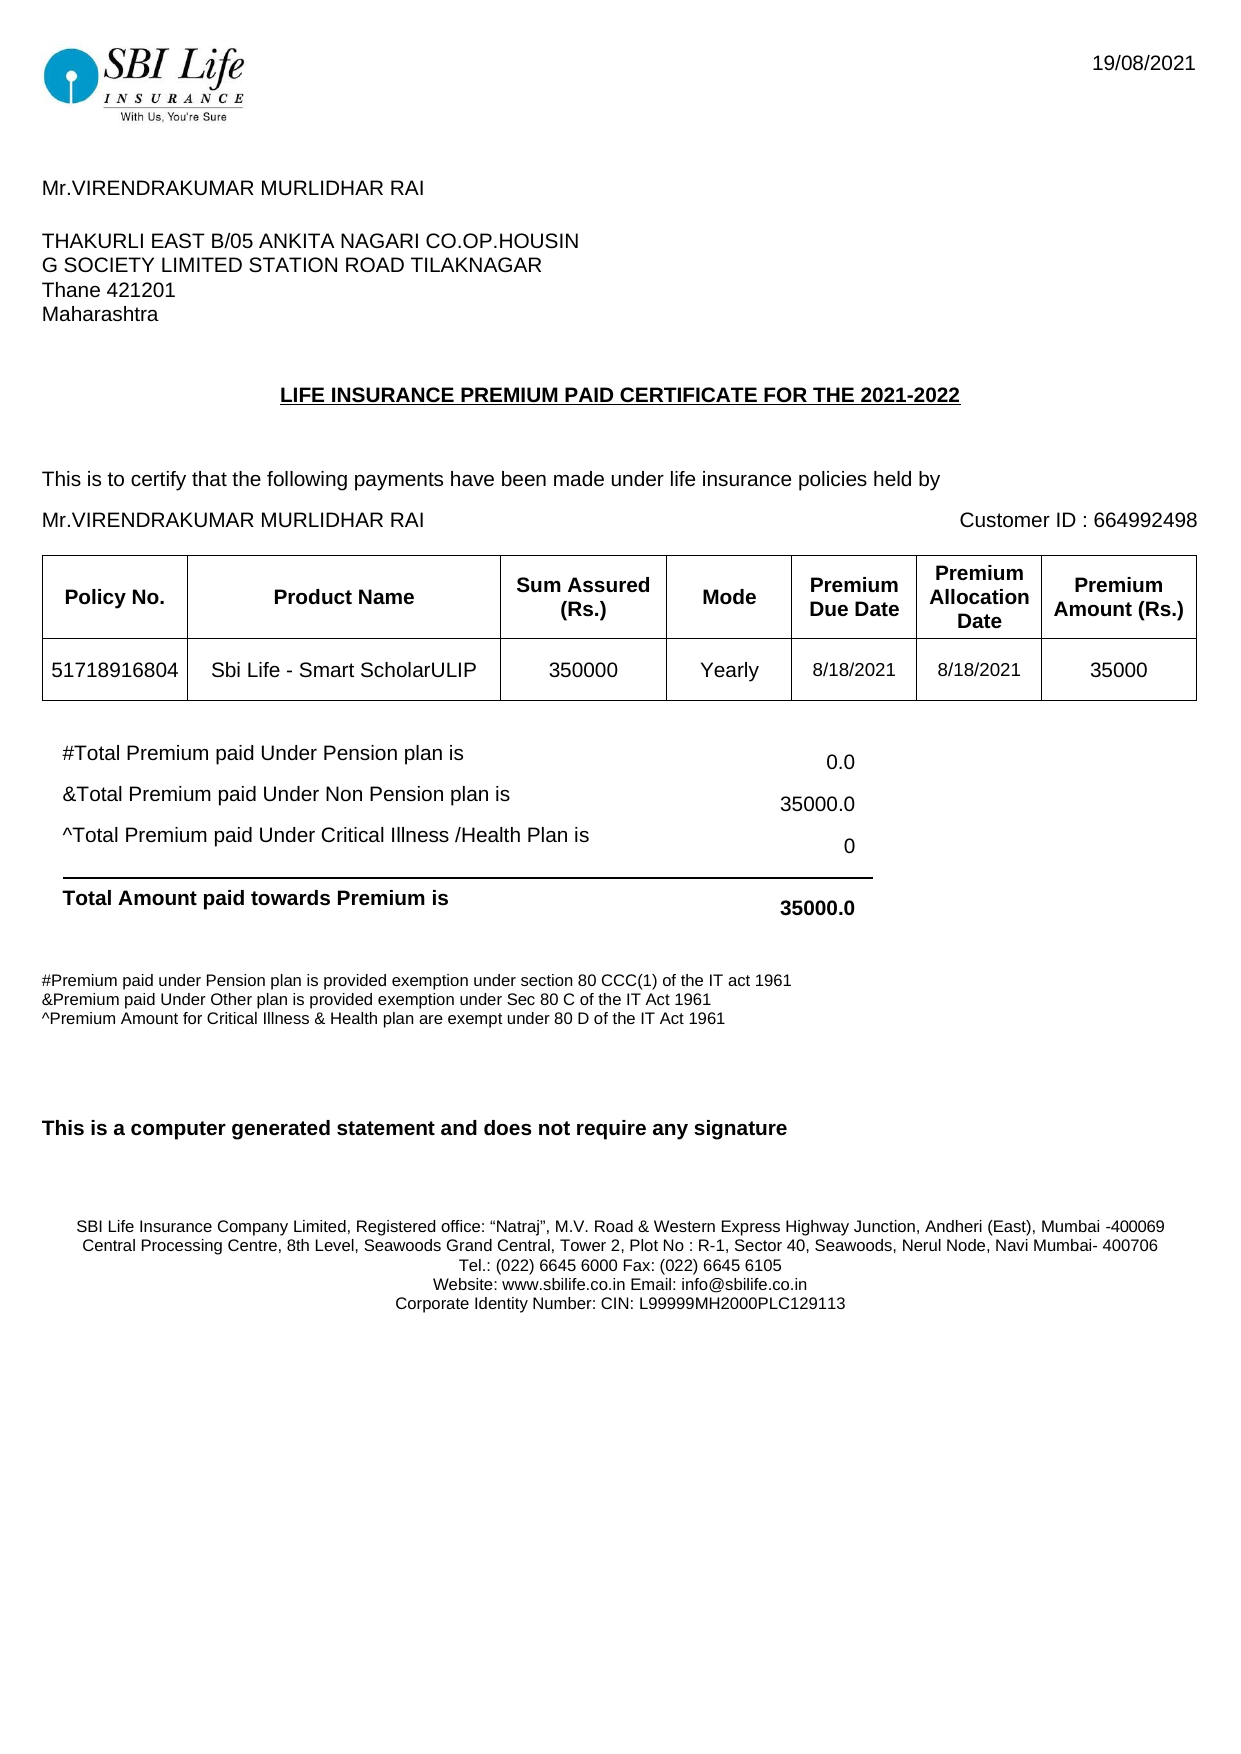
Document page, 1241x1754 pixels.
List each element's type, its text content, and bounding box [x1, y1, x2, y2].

text ^Total Premium paid Under Critical Illness /Health Plan is [62, 823, 594, 847]
table_cell Sbi Life - Smart ScholarULIP [188, 639, 500, 700]
text Mr.VIRENDRAKUMAR MURLIDHAR RAI Customer ID : 664992498 [42, 508, 1211, 532]
text THAKURLI EAST B/05 ANKITA NAGARI CO.OP.HOUSIN G SOCIETY LIMITED STATION ROAD TILAKNAGAR [42, 229, 582, 277]
picture [41, 41, 247, 124]
table_cell 35000 [1042, 639, 1196, 700]
table_cell 51718916804 [43, 639, 187, 700]
table_cell Yearly [667, 639, 791, 700]
text Mr.VIRENDRAKUMAR MURLIDHAR RAI [42, 176, 584, 199]
table_header Premium Allocation Date [917, 556, 1041, 638]
table_header Sum Assured (Rs.) [501, 556, 666, 638]
text ^Premium Amount for Critical Illness & Health plan are exempt under 80 D of the IT Act 1961 [42, 1009, 1211, 1028]
text 0 [746, 833, 855, 857]
text 0.0 [746, 750, 855, 774]
table_header Product Name [188, 556, 500, 638]
text LIFE INSURANCE PREMIUM PAID CERTIFICATE FOR THE 2021-2022 [74, 383, 1166, 407]
table_header Premium Amount (Rs.) [1042, 556, 1196, 638]
text Thane 421201 Maharashtra [42, 277, 179, 325]
table_cell 8/18/2021 [792, 639, 916, 700]
text 35000.0 [746, 896, 855, 920]
subtitle This is a computer generated statement and does not require any signature [42, 1116, 1211, 1140]
table_cell 8/18/2021 [917, 639, 1041, 700]
text This is to certify that the following payments have been made under life insurance policies held by [42, 466, 1211, 490]
text #Premium paid under Pension plan is provided exemption under section 80 CCC(1) of the IT act 1961 &Premium paid Under Other plan is provided exemption under Sec 80 C of the IT Act 1961 [42, 971, 795, 1009]
table_header Mode [667, 556, 791, 638]
text #Total Premium paid Under Pension plan is &Total Premium paid Under Non Pension plan is [62, 740, 513, 806]
text Total Amount paid towards Premium is [62, 886, 594, 910]
text SBI Life Insurance Company Limited, Registered office: “Natraj”, M.V. Road & Western Express Highway Junction, Andheri (East), Mumbai -400069 Central Processing Centre, 8th Level, Seawoods Grand Central, Tower 2, Plot No : R-1, Sector 40, Seawoods, Nerul Node, Navi Mumbai- 400706 Tel.: (022) 6645 6000 Fax: (022) 6645 6105 [75, 1217, 1166, 1274]
text 35000.0 [746, 792, 855, 816]
table_header Premium Due Date [792, 556, 916, 638]
text Website: www.sbilife.co.in Email: info@sbilife.co.in Corporate Identity Number: CIN: L99999MH2000PLC129113 [394, 1274, 846, 1313]
table_header Policy No. [43, 556, 187, 638]
text 19/08/2021 [1092, 51, 1211, 74]
table_cell 350000 [501, 639, 666, 700]
